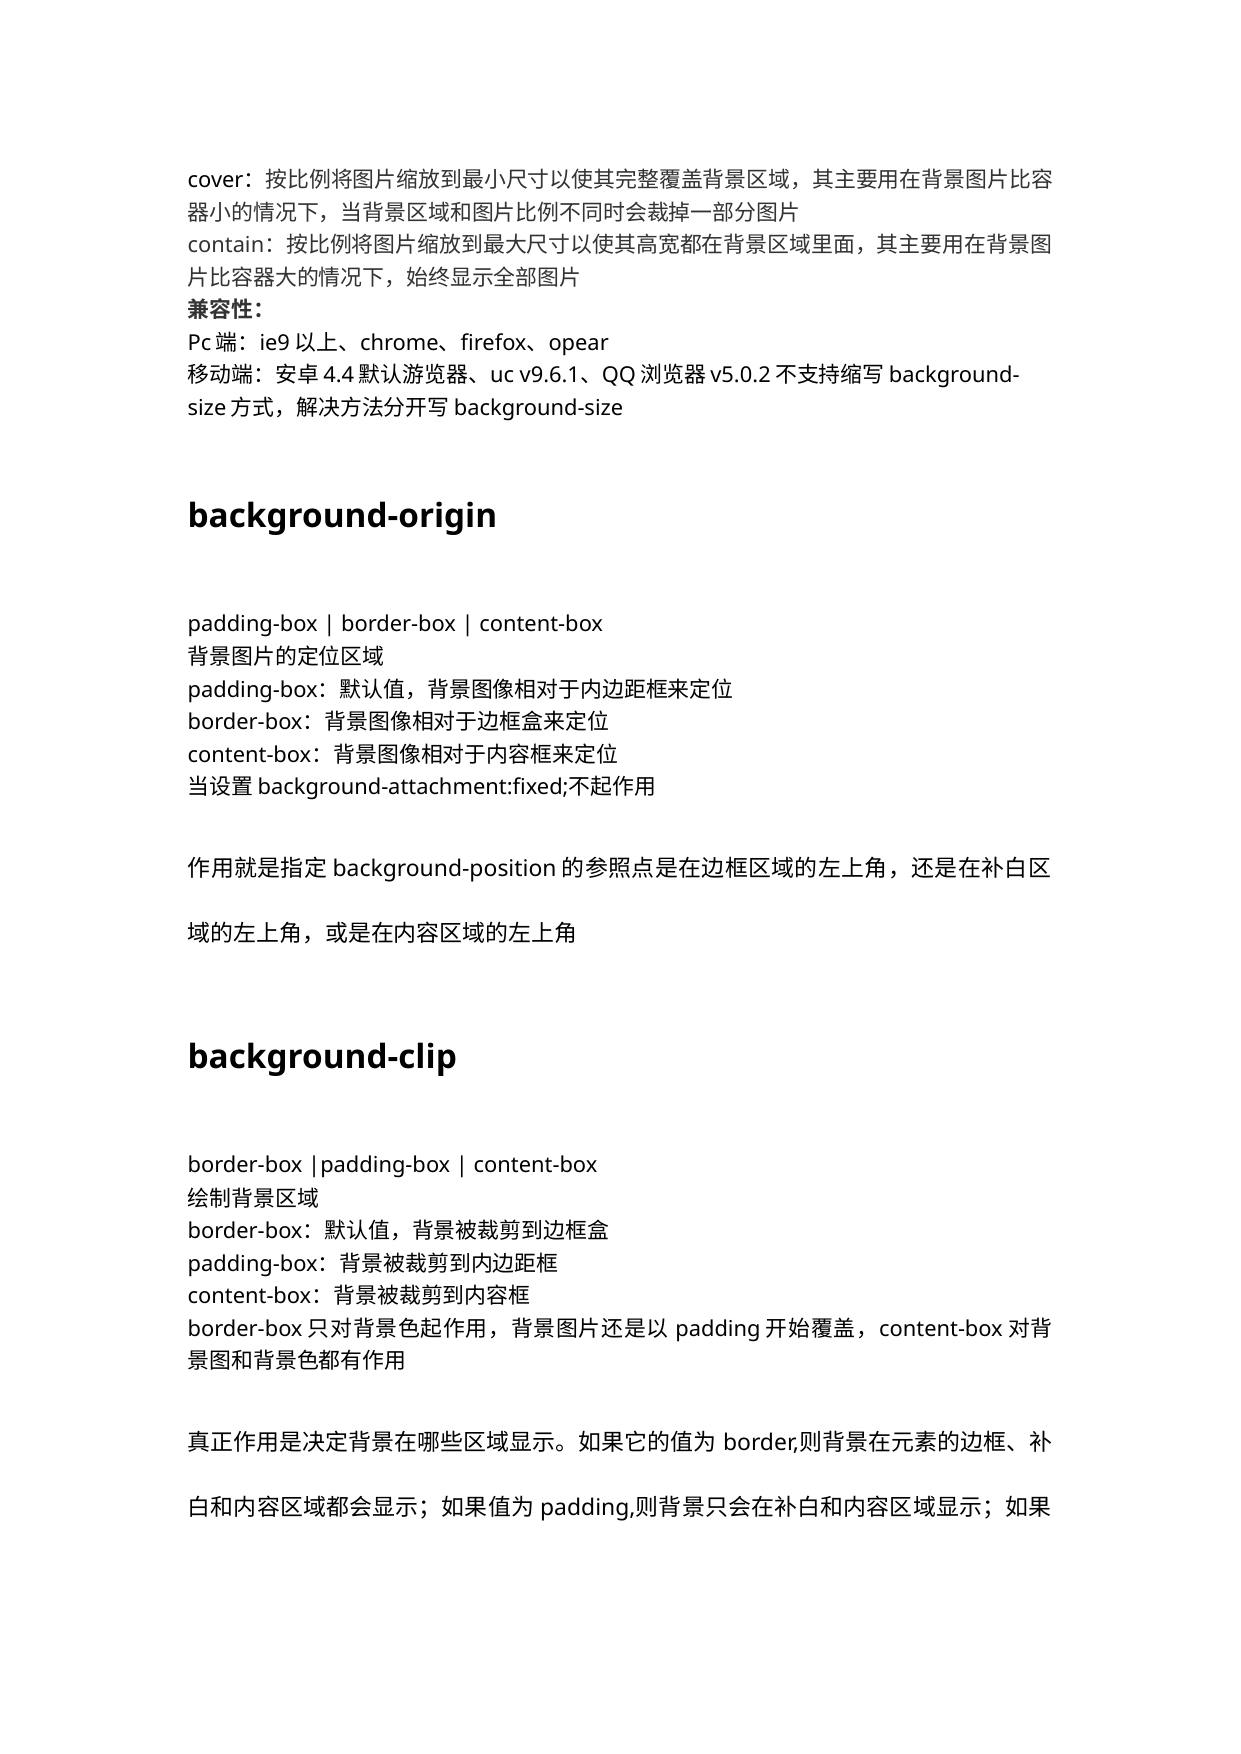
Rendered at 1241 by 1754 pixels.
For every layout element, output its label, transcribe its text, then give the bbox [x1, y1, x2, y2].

text 兼容性： [187, 292, 1053, 324]
subtitle background-origin [187, 482, 1053, 547]
text 移动端：安卓4.4默认游览器、uc v9.6.1、QQ浏览器v5.0.2不支持缩写background-size方式，解决方法分开写background-size [187, 357, 1053, 422]
text padding-box：默认值，背景图像相对于内边距框来定位 [187, 671, 1053, 704]
text 背景图片的定位区域 [187, 639, 1053, 671]
text border-box只对背景色起作用，背景图片还是以padding开始覆盖，content-box对背景图和背景色都有作用 [187, 1311, 1053, 1376]
subtitle background-clip [187, 1023, 1053, 1088]
text content-box：背景被裁剪到内容框 [187, 1278, 1053, 1311]
text contain：按比例将图片缩放到最大尺寸以使其高宽都在背景区域里面，其主要用在背景图片比容器大的情况下，始终显示全部图片 [187, 227, 1053, 292]
text 绘制背景区域 [187, 1181, 1053, 1213]
text border-box：默认值，背景被裁剪到边框盒 [187, 1213, 1053, 1246]
text cover：按比例将图片缩放到最小尺寸以使其完整覆盖背景区域，其主要用在背景图片比容器小的情况下，当背景区域和图片比例不同时会裁掉一部分图片 [187, 162, 1053, 227]
text Pc端：ie9以上、chrome、firefox、opear [187, 324, 1053, 357]
text border-box |padding-box | content-box [187, 1148, 1053, 1181]
text padding-box：背景被裁剪到内边距框 [187, 1246, 1053, 1278]
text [187, 1408, 1053, 1538]
text border-box：背景图像相对于边框盒来定位 [187, 704, 1053, 736]
text 作用就是指定background-position的参照点是在边框区域的左上角，还是在补白区域的左上角，或是在内容区域的左上角 [187, 834, 1053, 964]
text padding-box | border-box | content-box [187, 606, 1053, 639]
text content-box：背景图像相对于内容框来定位 [187, 736, 1053, 769]
text 当设置background-attachment:fixed;不起作用 [187, 769, 1053, 801]
